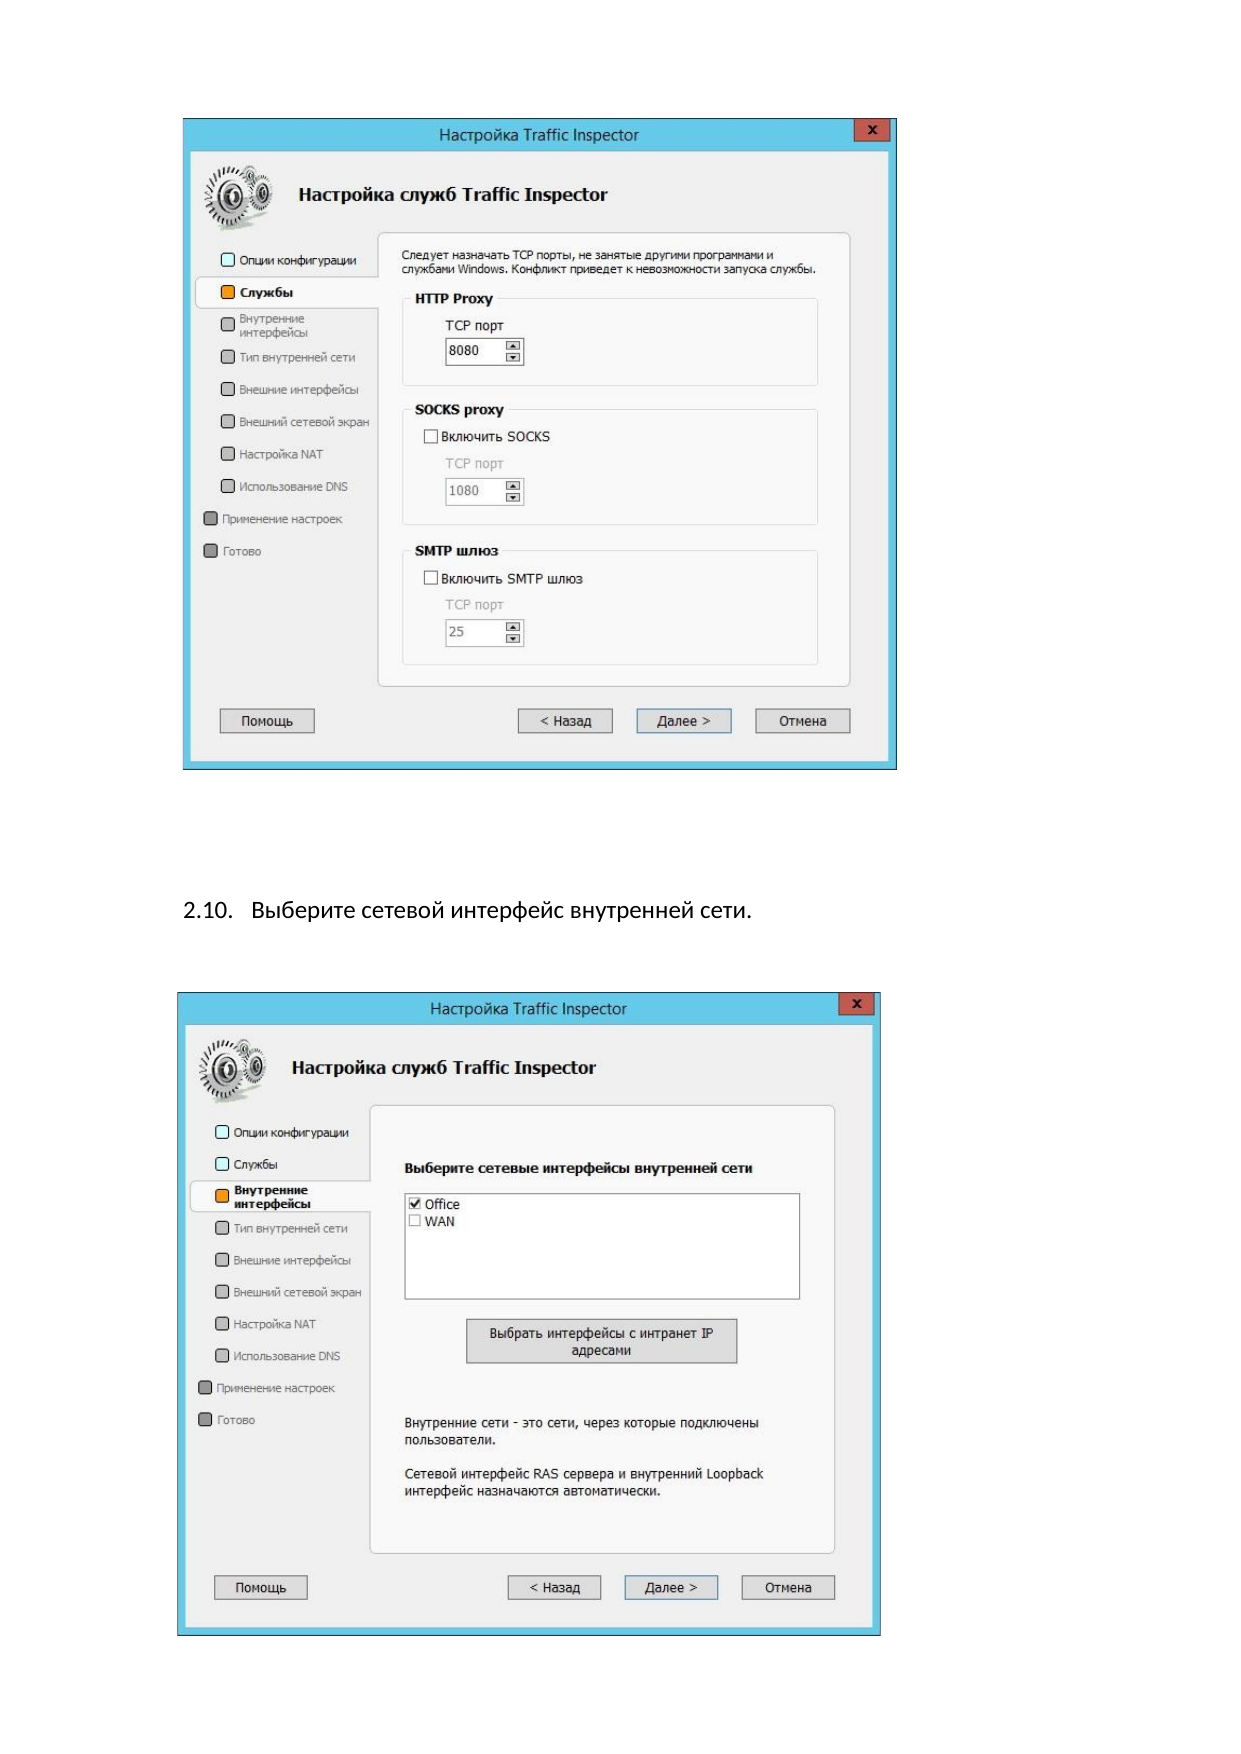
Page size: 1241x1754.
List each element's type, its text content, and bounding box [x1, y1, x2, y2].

picture [177, 992, 881, 1636]
picture [182, 118, 897, 770]
text 2.10. Выберите сетевой интерфейс внутренней сети. [177, 894, 1152, 925]
